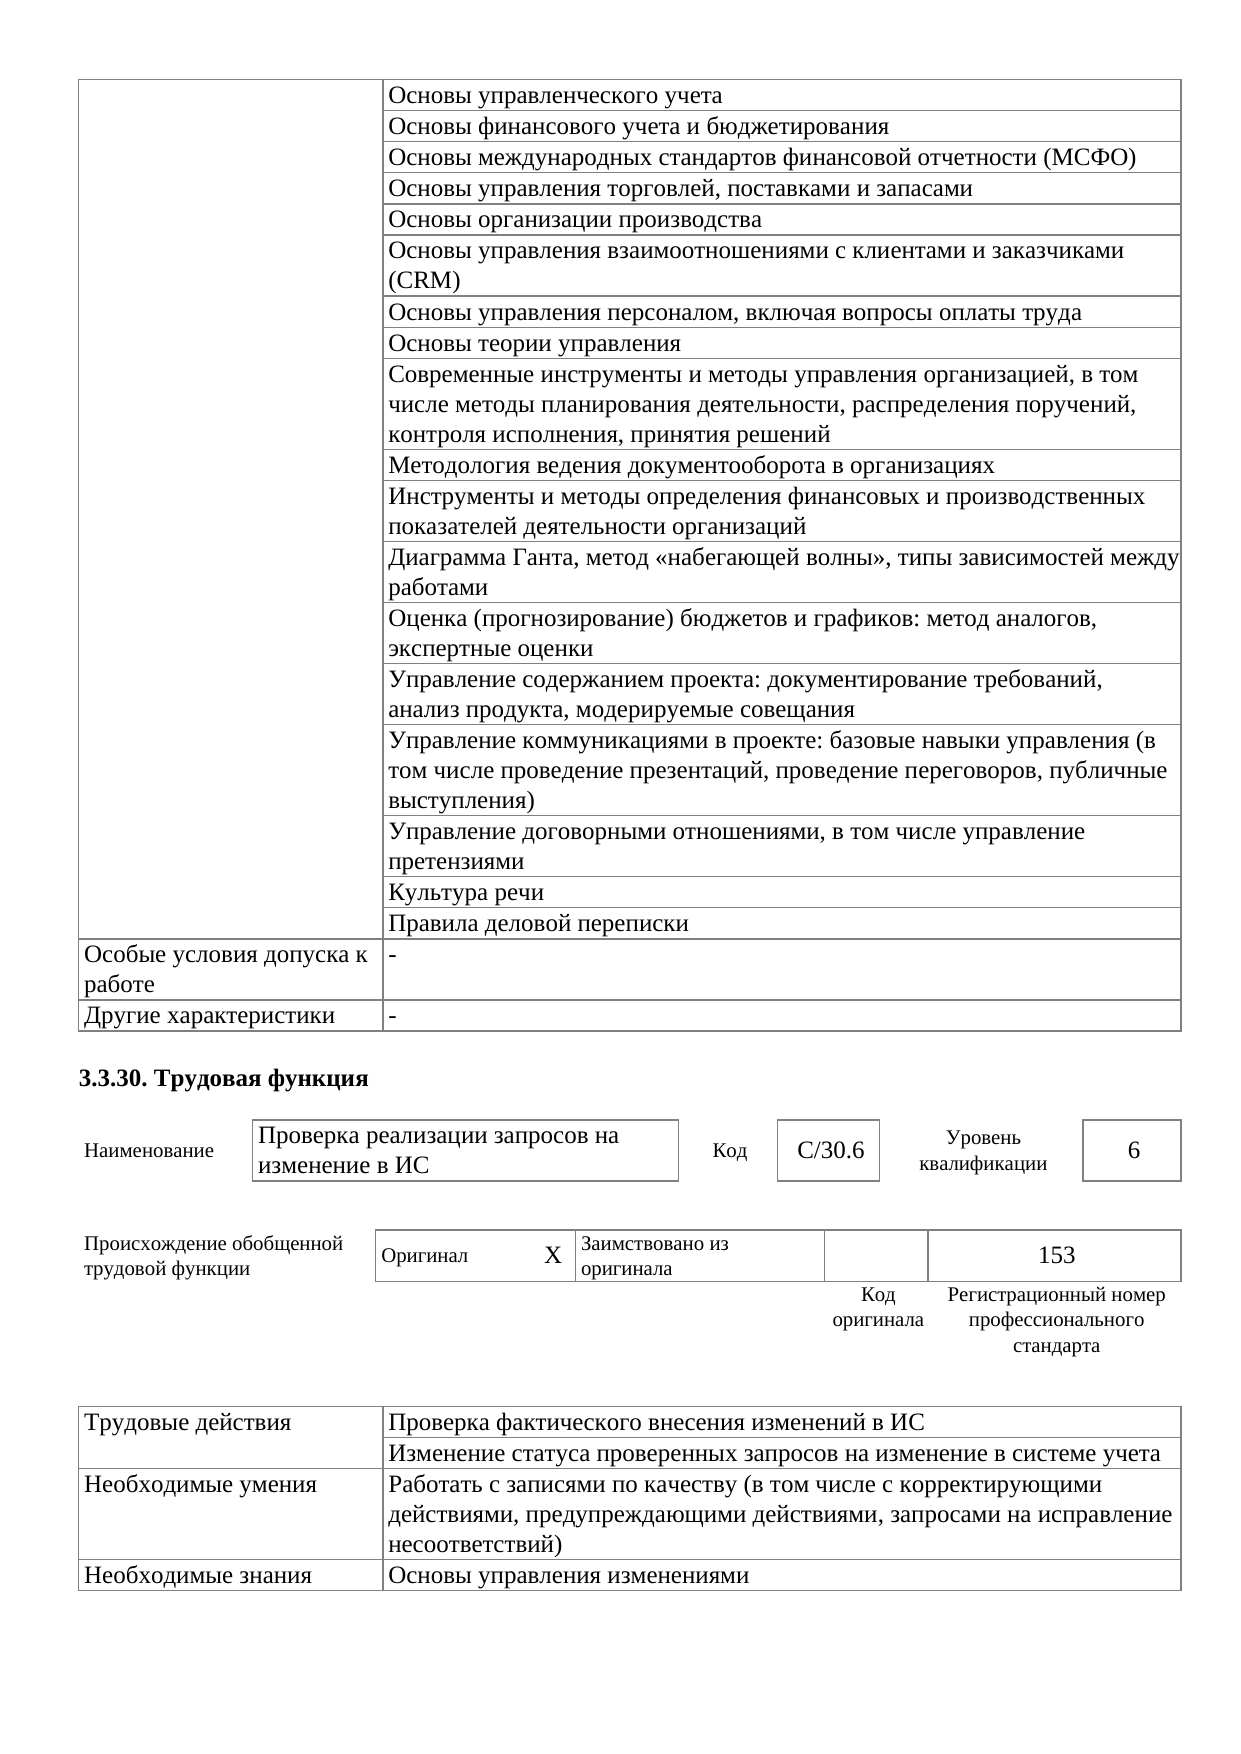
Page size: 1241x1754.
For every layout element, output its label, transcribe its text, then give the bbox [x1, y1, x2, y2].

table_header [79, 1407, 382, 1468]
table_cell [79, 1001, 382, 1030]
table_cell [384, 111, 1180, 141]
title 3.3.30. Трудовая функция [79, 1063, 1180, 1092]
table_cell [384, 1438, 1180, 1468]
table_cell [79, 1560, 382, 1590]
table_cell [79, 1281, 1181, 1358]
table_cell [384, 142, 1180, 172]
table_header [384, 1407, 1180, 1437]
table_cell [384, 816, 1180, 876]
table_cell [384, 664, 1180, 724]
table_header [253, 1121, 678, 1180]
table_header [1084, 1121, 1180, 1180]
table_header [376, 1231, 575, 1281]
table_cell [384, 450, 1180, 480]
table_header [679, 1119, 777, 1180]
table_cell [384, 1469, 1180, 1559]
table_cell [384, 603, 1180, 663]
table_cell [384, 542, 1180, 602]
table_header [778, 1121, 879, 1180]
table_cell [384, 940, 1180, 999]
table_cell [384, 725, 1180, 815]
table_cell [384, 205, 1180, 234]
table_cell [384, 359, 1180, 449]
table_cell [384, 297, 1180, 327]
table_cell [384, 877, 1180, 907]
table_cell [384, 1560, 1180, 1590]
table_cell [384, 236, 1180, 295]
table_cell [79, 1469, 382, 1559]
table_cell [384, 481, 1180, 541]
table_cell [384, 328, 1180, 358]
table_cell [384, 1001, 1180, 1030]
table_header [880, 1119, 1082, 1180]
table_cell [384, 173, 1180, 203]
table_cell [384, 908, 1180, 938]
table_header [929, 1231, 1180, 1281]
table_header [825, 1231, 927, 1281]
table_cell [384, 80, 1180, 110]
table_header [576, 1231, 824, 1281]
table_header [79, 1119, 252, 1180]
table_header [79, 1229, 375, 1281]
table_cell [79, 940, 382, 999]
